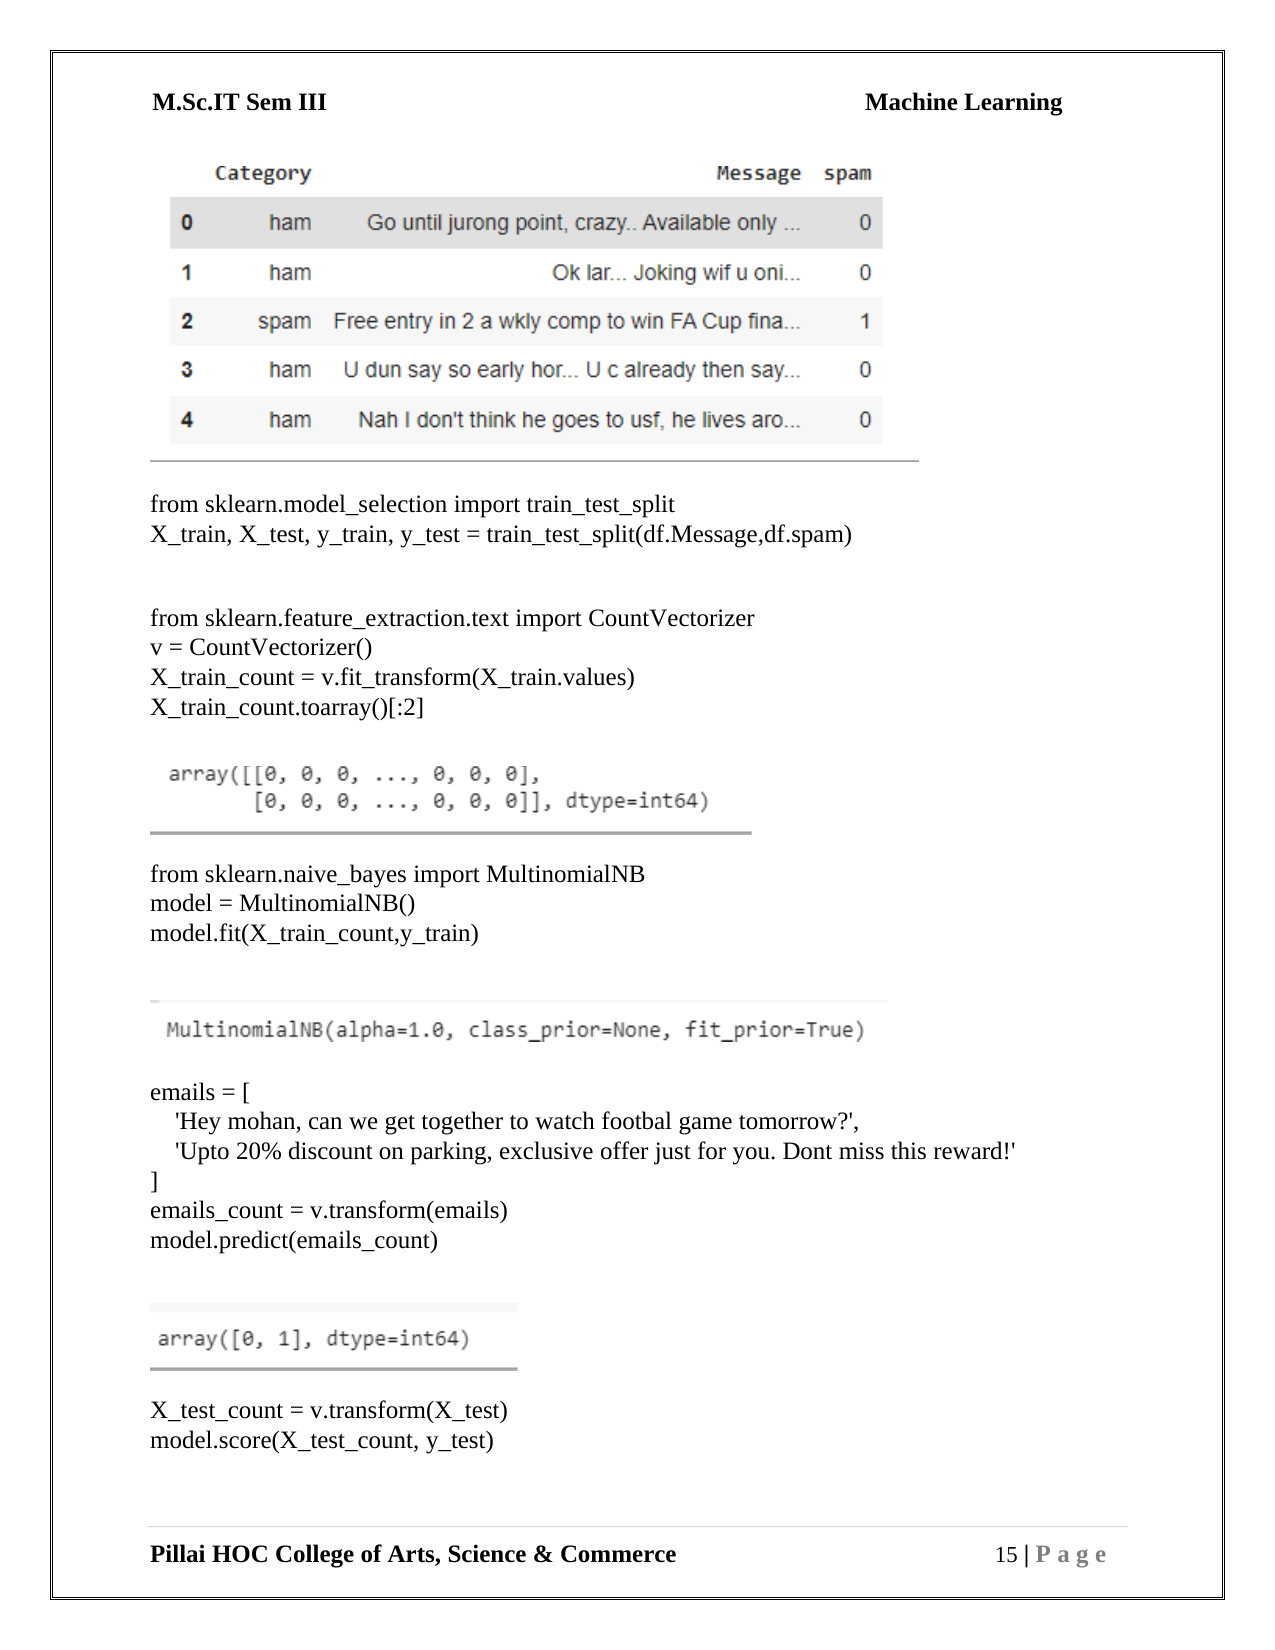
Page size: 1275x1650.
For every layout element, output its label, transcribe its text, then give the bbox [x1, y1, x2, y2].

picture [150, 1303, 518, 1371]
text X_train, X_test, y_train, y_test = train_test_split(df.Message,df.spam) [150, 519, 1139, 548]
text X_train_count = v.fit_transform(X_train.values) X_train_count.toarray()[:2] [150, 662, 635, 720]
picture [150, 766, 752, 835]
picture [150, 166, 919, 462]
text emails = [ [150, 1077, 1139, 1106]
text 'Hey mohan, can we get together to watch footbal game tomorrow?', [175, 1106, 1139, 1135]
text 'Upto 20% discount on parking, exclusive offer just for you. Dont miss this reward!' [175, 1136, 1139, 1165]
text X_test_count = v.transform(X_test) model.score(X_test_count, y_test) [150, 1395, 508, 1454]
text ] [150, 1166, 1139, 1194]
text from sklearn.model_selection import train_test_split [150, 489, 1139, 518]
text from sklearn.naive_bayes import MultinomialNB model = MultinomialNB() model.fit(X_train_count,y_train) [150, 835, 648, 947]
picture [150, 1000, 889, 1042]
text emails_count = v.transform(emails) model.predict(emails_count) [150, 1196, 508, 1254]
text from sklearn.feature_extraction.text import CountVectorizer v = CountVectorizer() [150, 603, 755, 661]
